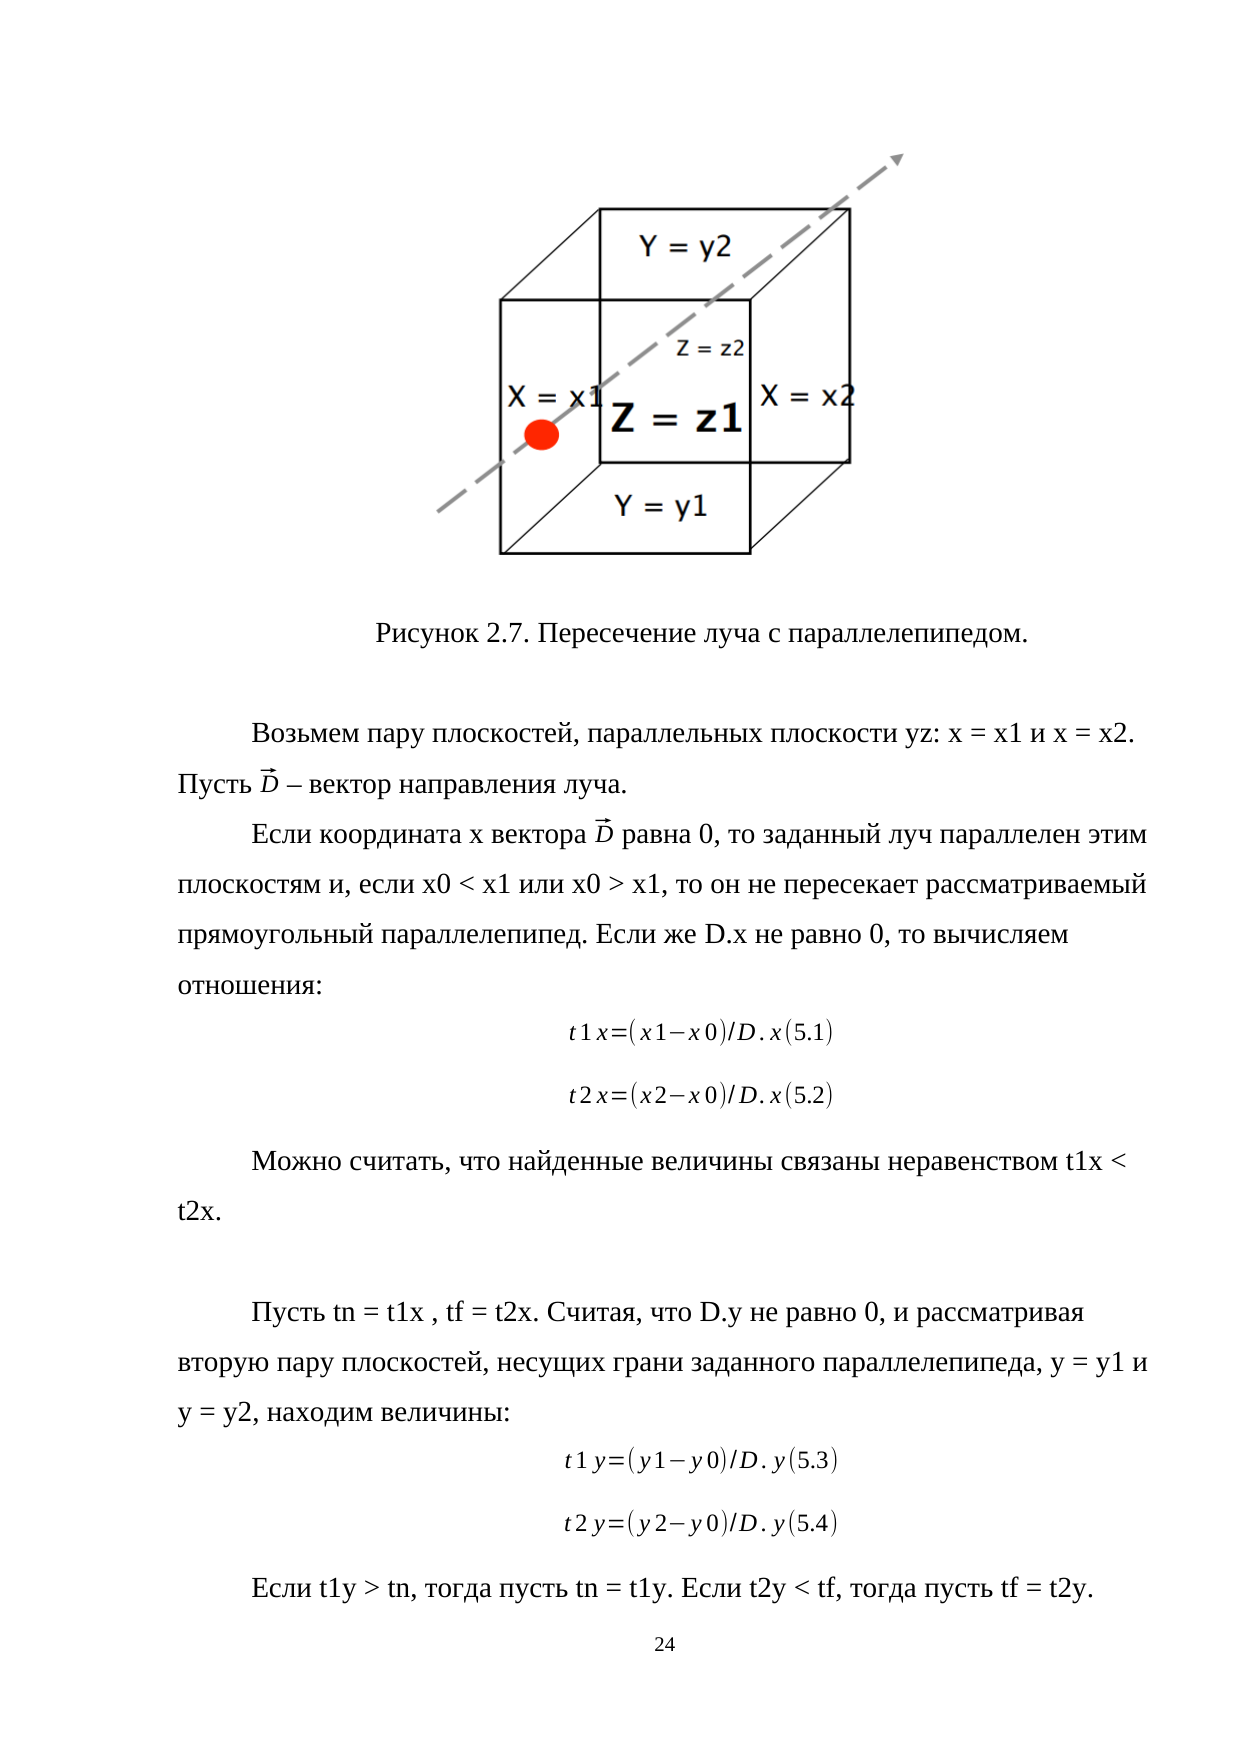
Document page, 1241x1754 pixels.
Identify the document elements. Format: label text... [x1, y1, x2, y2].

text Возьмем пару плоскостей, параллельных плоскости yz: x = x1 и x = x2. Пусть – вектор направления луча. [177, 715, 1152, 799]
list Рисунок 2.7. Пересечение луча с параллелепипедом. [252, 615, 1152, 648]
text Если t1y > tn, тогда пусть tn = t1y. Если t2y < tf, тогда пусть tf = t2y. [177, 1570, 1152, 1604]
text Пусть tn = t1x , tf = t2x. Считая, что D.y не равно 0, и рассматривая вторую пару плоскостей, несущих грани заданного параллелепипеда, y = y1 и y = y2, находим величины: [177, 1294, 1152, 1428]
picture [382, 118, 947, 582]
text Если координата х вектора равна 0, то заданный луч параллелен этим плоскостям и, если x0 < x1 или x0 > x1, то он не пересекает рассматриваемый прямоугольный параллелепипед. Если же D.x не равно 0, то вычисляем отношения: [177, 816, 1152, 1001]
text Можно считать, что найденные величины связаны неравенством t1x < t2x. [177, 1143, 1152, 1227]
